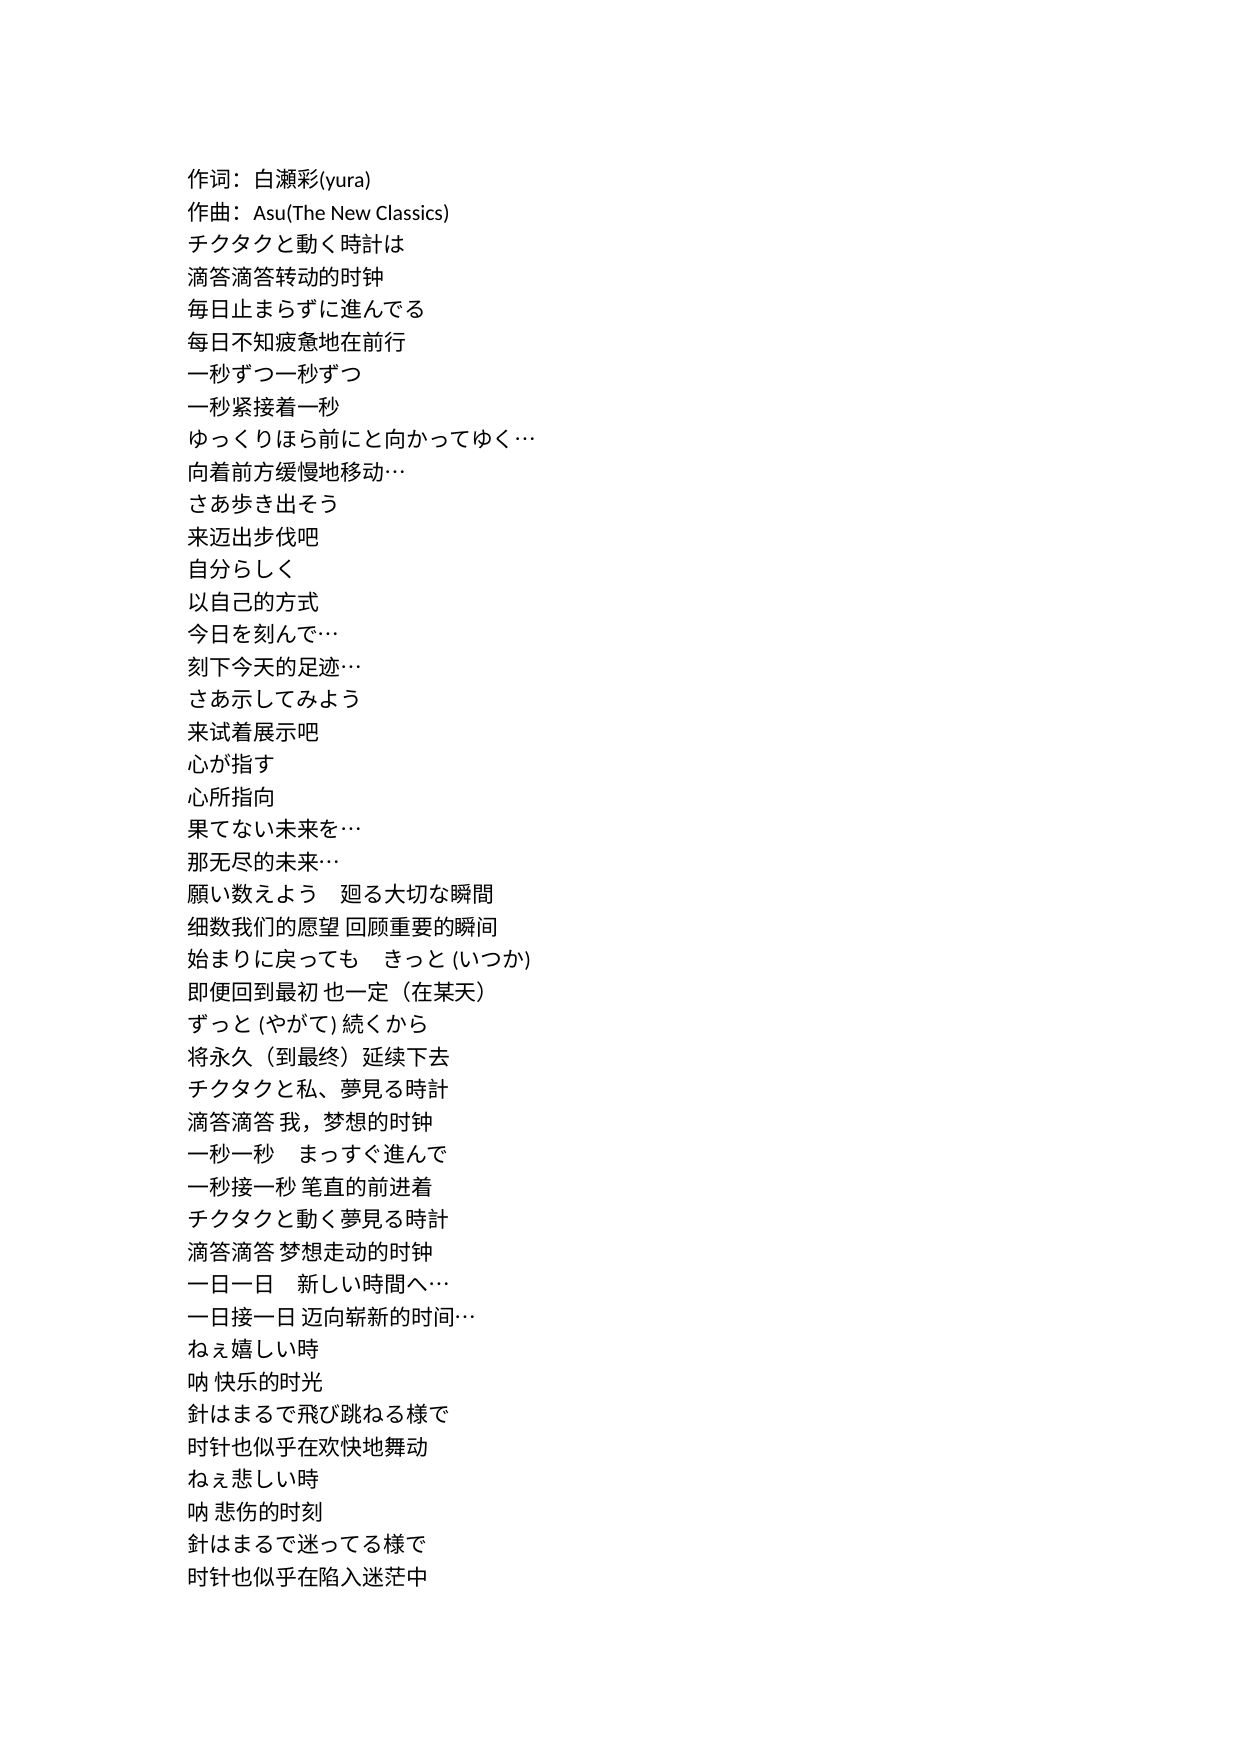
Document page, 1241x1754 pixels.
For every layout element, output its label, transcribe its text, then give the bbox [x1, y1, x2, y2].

text 作曲：Asu(The New Classics) [187, 194, 1053, 227]
text ずっと (やがて) 続くから [187, 1007, 1053, 1039]
text 始まりに戻っても きっと (いつか) [187, 942, 1053, 974]
text 滴答滴答 梦想走动的时钟 [187, 1234, 1053, 1267]
text 来试着展示吧 [187, 714, 1053, 747]
text 即便回到最初 也一定（在某天） [187, 974, 1053, 1007]
text 时针也似乎在欢快地舞动 [187, 1429, 1053, 1462]
text 时针也似乎在陷入迷茫中 [187, 1559, 1053, 1592]
text 滴答滴答转动的时钟 [187, 259, 1053, 292]
text 心が指す [187, 747, 1053, 779]
text 向着前方缓慢地移动… [187, 454, 1053, 487]
text 自分らしく [187, 552, 1053, 584]
text 一秒ずつ一秒ずつ [187, 357, 1053, 389]
text チクタクと動く時計は [187, 227, 1053, 259]
text チクタクと動く夢見る時計 [187, 1202, 1053, 1234]
text 刻下今天的足迹… [187, 649, 1053, 682]
text 那无尽的未来… [187, 844, 1053, 877]
text 滴答滴答 我，梦想的时钟 [187, 1104, 1053, 1137]
text ゆっくりほら前にと向かってゆく… [187, 422, 1053, 454]
text 将永久（到最终）延续下去 [187, 1039, 1053, 1072]
text 一秒紧接着一秒 [187, 389, 1053, 422]
text 一秒接一秒 笔直的前进着 [187, 1169, 1053, 1202]
text 细数我们的愿望 回顾重要的瞬间 [187, 909, 1053, 942]
text 呐 悲伤的时刻 [187, 1494, 1053, 1527]
text 一日一日 新しい時間へ… [187, 1267, 1053, 1299]
text 来迈出步伐吧 [187, 519, 1053, 552]
text 針はまるで飛び跳ねる様で [187, 1397, 1053, 1429]
text ねぇ悲しい時 [187, 1462, 1053, 1494]
text チクタクと私、夢見る時計 [187, 1072, 1053, 1104]
text 呐 快乐的时光 [187, 1364, 1053, 1397]
text 一秒一秒 まっすぐ進んで [187, 1137, 1053, 1169]
text 針はまるで迷ってる様で [187, 1527, 1053, 1559]
text 一日接一日 迈向崭新的时间… [187, 1299, 1053, 1332]
text 毎日止まらずに進んでる [187, 292, 1053, 324]
text さあ示してみよう [187, 682, 1053, 714]
text 今日を刻んで… [187, 617, 1053, 649]
text 作词：白瀬彩(yura) [187, 162, 1053, 194]
text 以自己的方式 [187, 584, 1053, 617]
text 願い数えよう 廻る大切な瞬間 [187, 877, 1053, 909]
text 心所指向 [187, 779, 1053, 812]
text 每日不知疲惫地在前行 [187, 324, 1053, 357]
text さあ歩き出そう [187, 487, 1053, 519]
text 果てない未来を… [187, 812, 1053, 844]
text ねぇ嬉しい時 [187, 1332, 1053, 1364]
